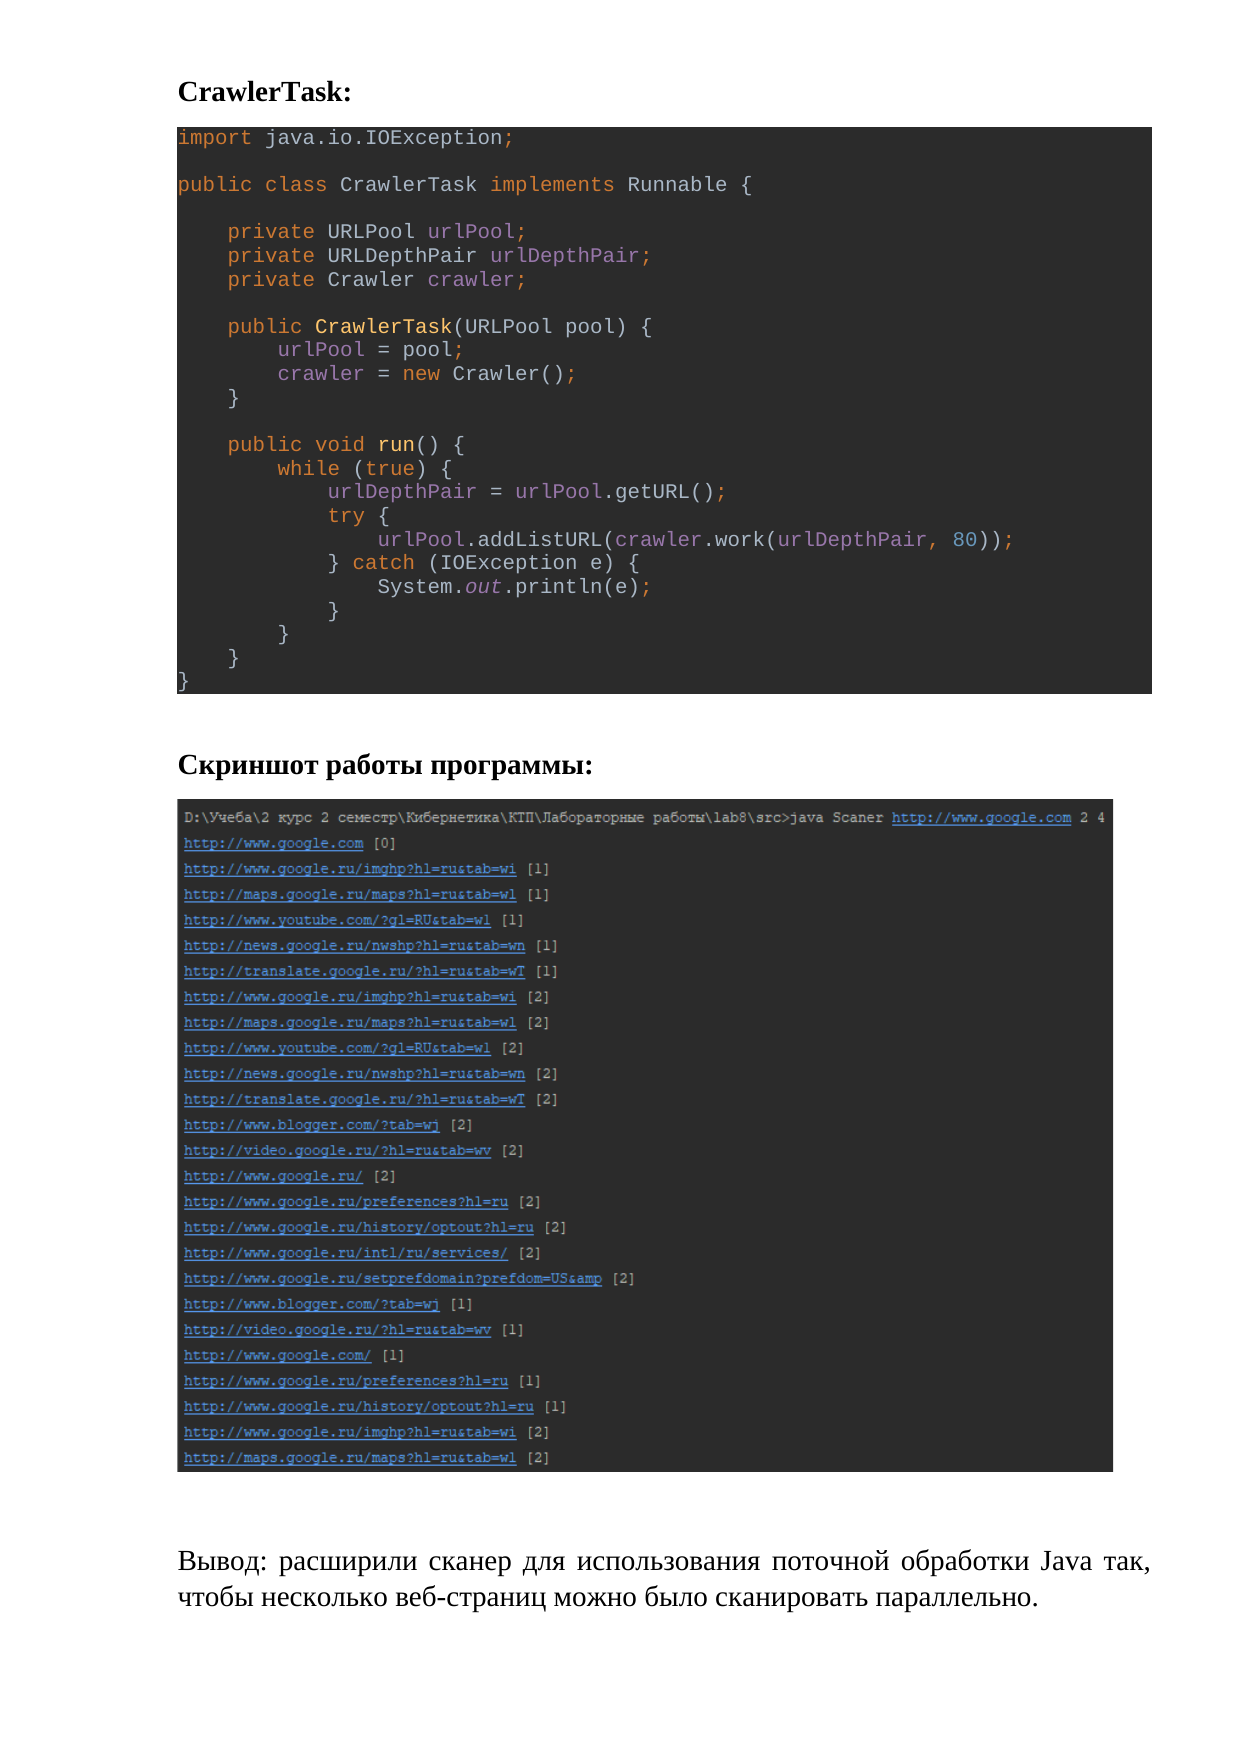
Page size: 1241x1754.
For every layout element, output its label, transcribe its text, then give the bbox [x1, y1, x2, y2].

text import java.io.IOException; public class CrawlerTask implements Runnable { private URLPool urlPool; private URLDepthPair urlDepthPair; private Crawler crawler; public CrawlerTask(URLPool pool) { urlPool = pool; crawler = new Crawler(); } public void run() { while (true) { urlDepthPair = urlPool.getURL(); try { urlPool.addListURL(crawler.work(urlDepthPair, 80)); } catch (IOException e) { System.out.println(e); } } } } [177, 127, 1152, 694]
text Вывод: расширили сканер для использования поточной обработки Java так, чтобы несколько веб-страниц можно было сканировать параллельно. [177, 1543, 1152, 1613]
picture [177, 799, 1114, 1472]
text CrawlerTask: [177, 74, 1152, 107]
text Скриншот работы программы: [177, 747, 1152, 781]
